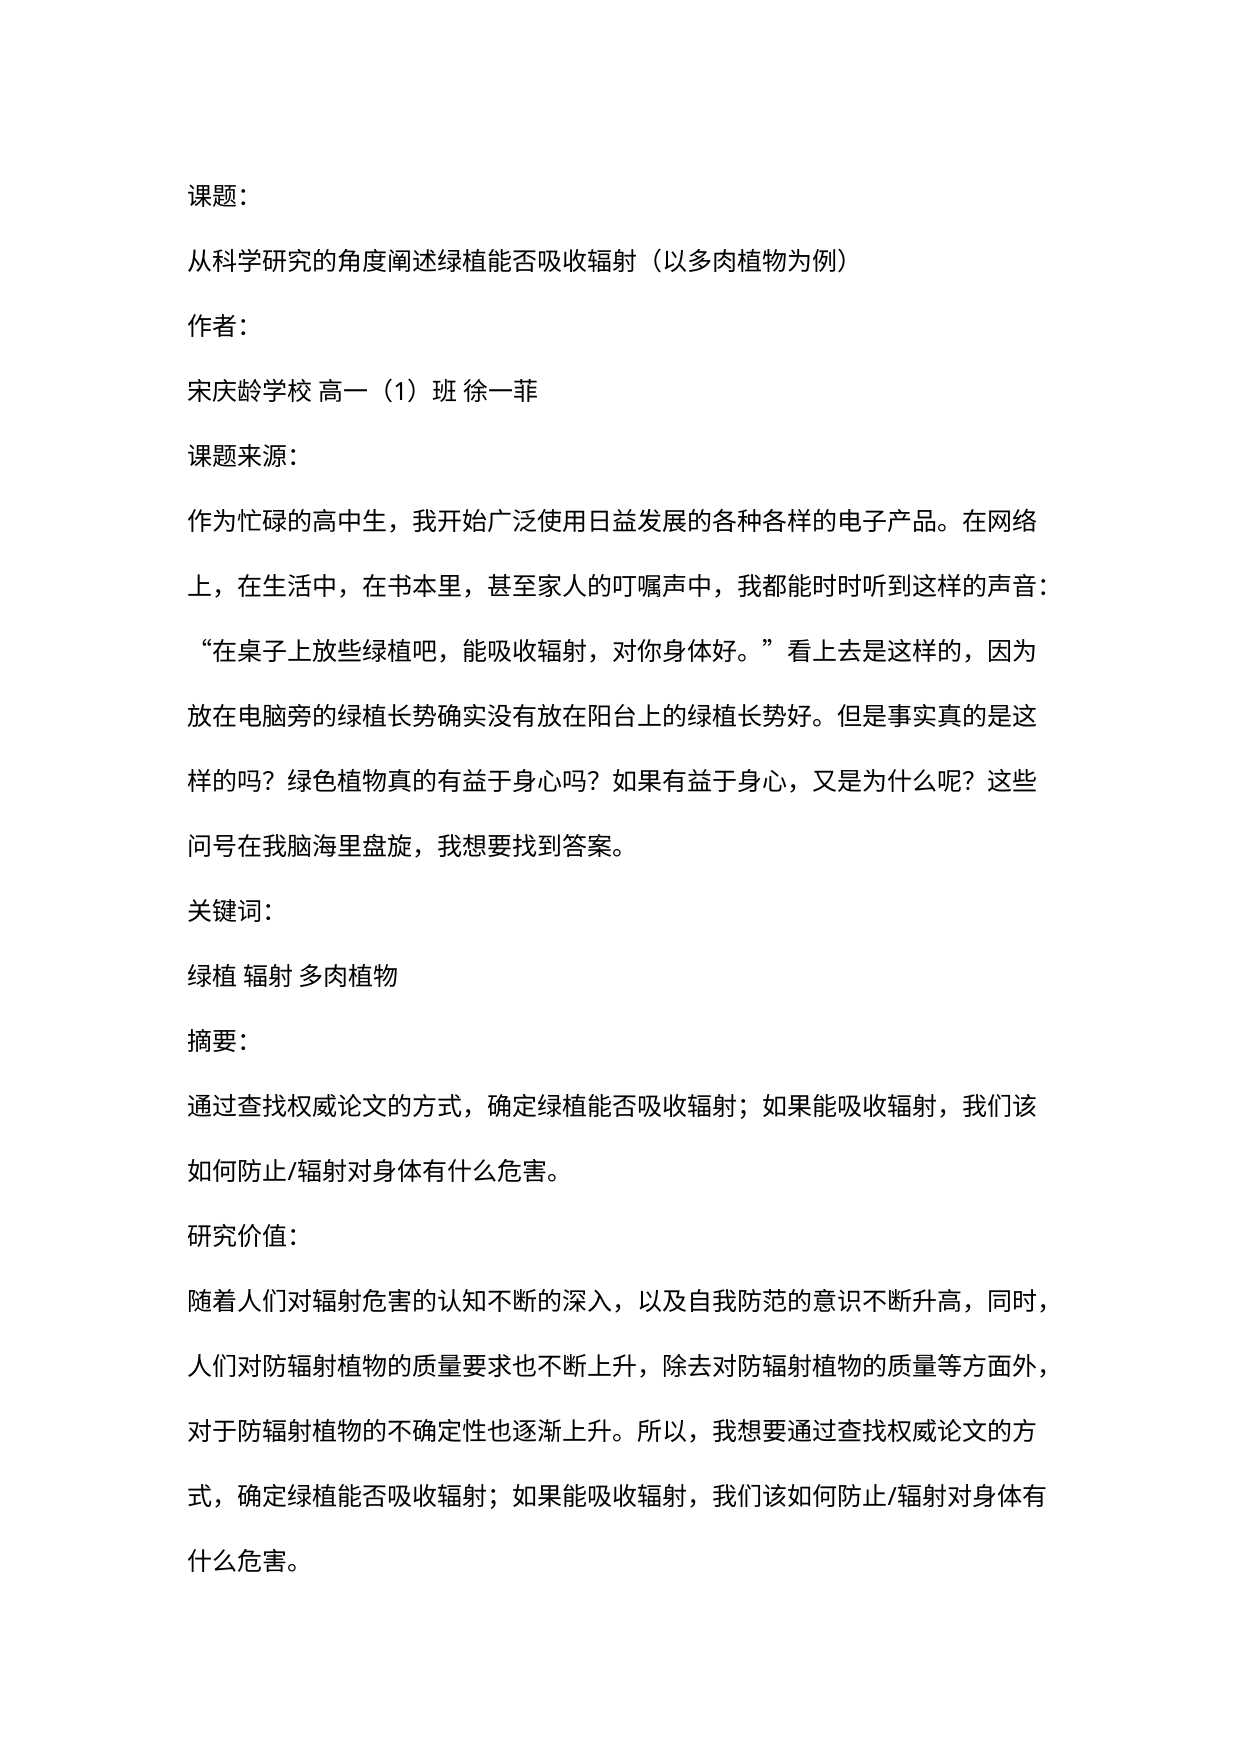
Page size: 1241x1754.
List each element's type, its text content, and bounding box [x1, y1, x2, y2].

text 随着人们对辐射危害的认知不断的深入，以及自我防范的意识不断升高，同时，人们对防辐射植物的质量要求也不断上升，除去对防辐射植物的质量等方面外，对于防辐射植物的不确定性也逐渐上升。所以，我想要通过查找权威论文的方式，确定绿植能否吸收辐射；如果能吸收辐射，我们该如何防止/辐射对身体有什么危害。 [187, 1267, 1053, 1592]
text 作者： [187, 292, 1053, 357]
text 摘要： [187, 1007, 1053, 1072]
text 通过查找权威论文的方式，确定绿植能否吸收辐射；如果能吸收辐射，我们该如何防止/辐射对身体有什么危害。 [187, 1072, 1053, 1202]
text 从科学研究的角度阐述绿植能否吸收辐射（以多肉植物为例） [187, 227, 1053, 292]
text 关键词： [187, 877, 1053, 942]
text 课题： [187, 162, 1053, 227]
text 研究价值： [187, 1202, 1053, 1267]
text 宋庆龄学校 高一（1）班 徐一菲 [187, 357, 1053, 422]
text 课题来源： [187, 422, 1053, 487]
text 作为忙碌的高中生，我开始广泛使用日益发展的各种各样的电子产品。在网络上，在生活中，在书本里，甚至家人的叮嘱声中，我都能时时听到这样的声音：“在桌子上放些绿植吧，能吸收辐射，对你身体好。”看上去是这样的，因为放在电脑旁的绿植长势确实没有放在阳台上的绿植长势好。但是事实真的是这样的吗？绿色植物真的有益于身心吗？如果有益于身心，又是为什么呢？这些问号在我脑海里盘旋，我想要找到答案。 [187, 487, 1053, 877]
text 绿植 辐射 多肉植物 [187, 942, 1053, 1007]
